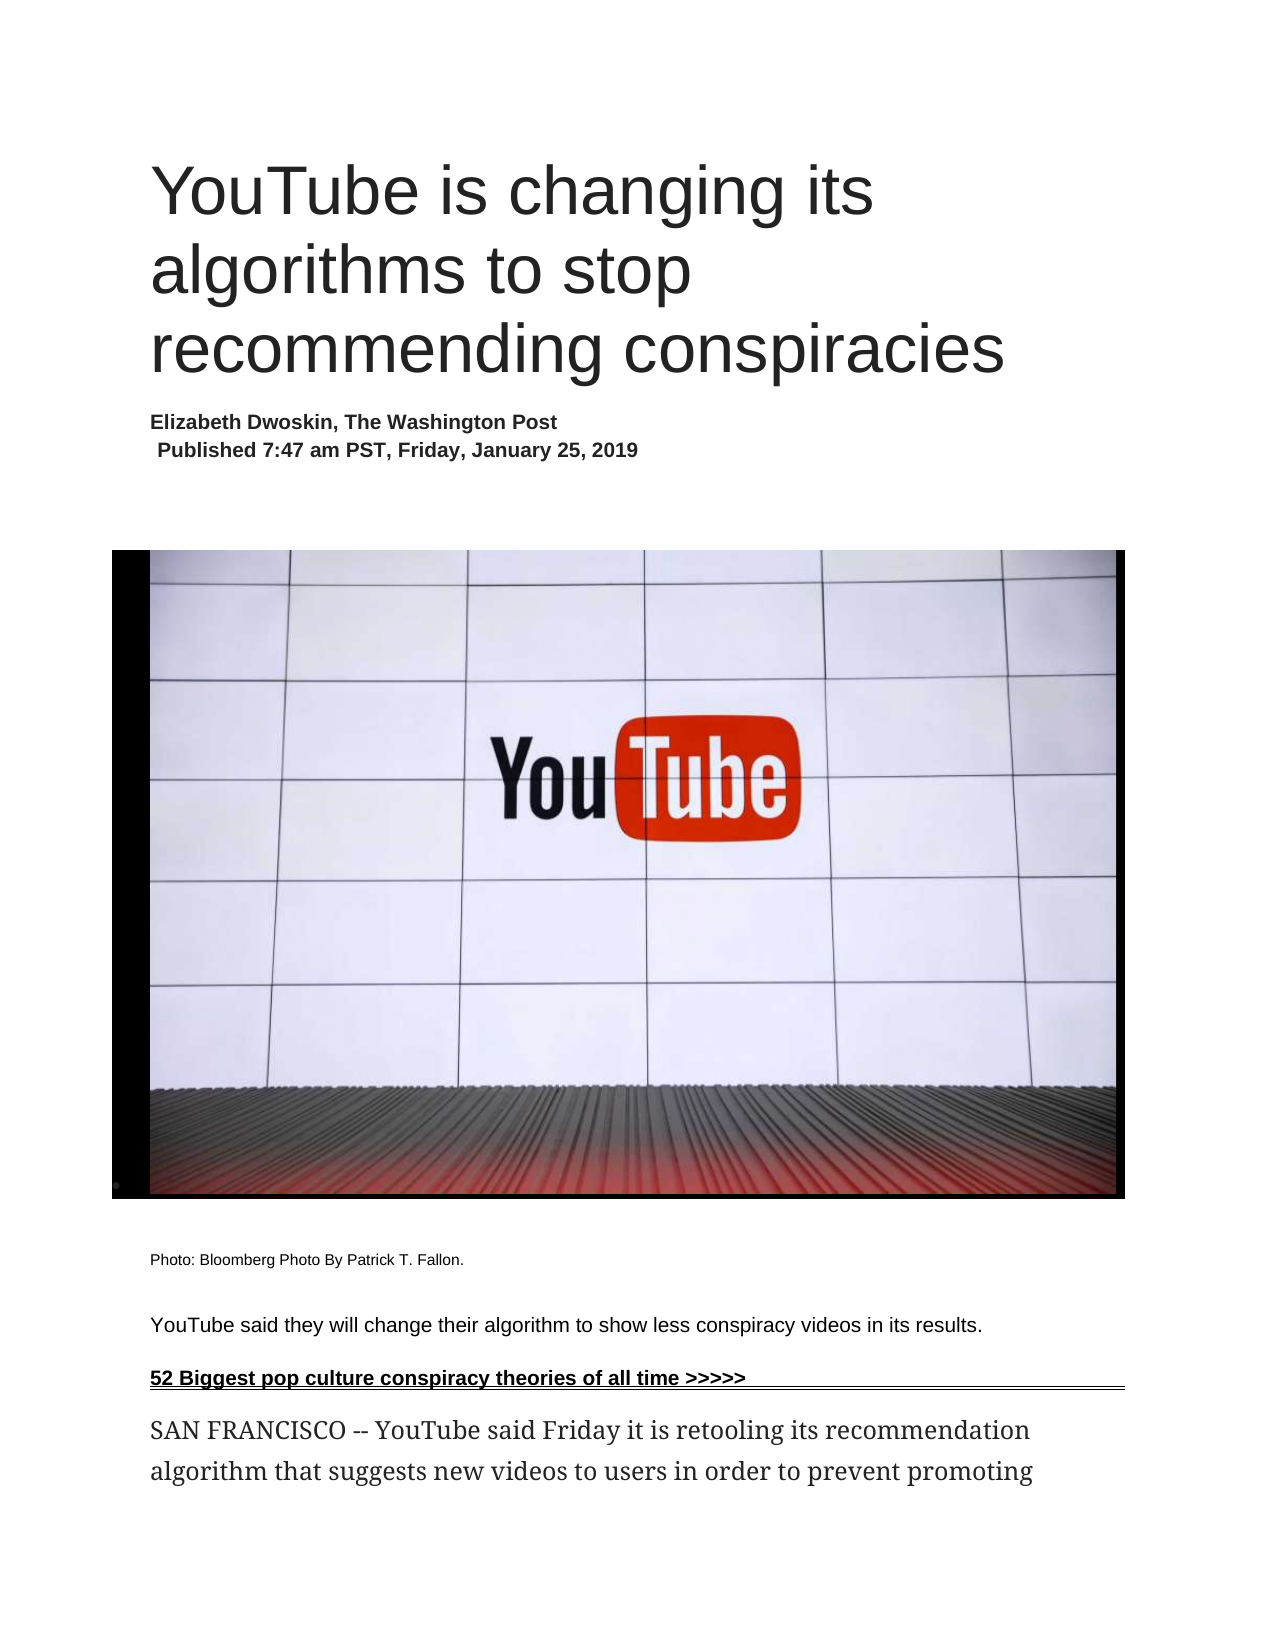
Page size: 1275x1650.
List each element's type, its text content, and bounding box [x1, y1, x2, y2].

text Elizabeth Dwoskin, The Washington Post [150, 403, 1117, 434]
text YouTube is changing its algorithms to stop recommending conspiracies [150, 150, 1125, 387]
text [150, 1406, 1125, 1487]
text Published 7:47 am PST, Friday, January 25, 2019 [150, 434, 1125, 463]
text 52 Biggest pop culture conspiracy theories of all time >>>>> [150, 1363, 1125, 1386]
text Photo: Bloomberg Photo By Patrick T. Fallon. [150, 1228, 1125, 1269]
picture [150, 550, 1117, 1194]
text YouTube said they will change their algorithm to show less conspiracy videos in its results. [150, 1310, 1125, 1336]
